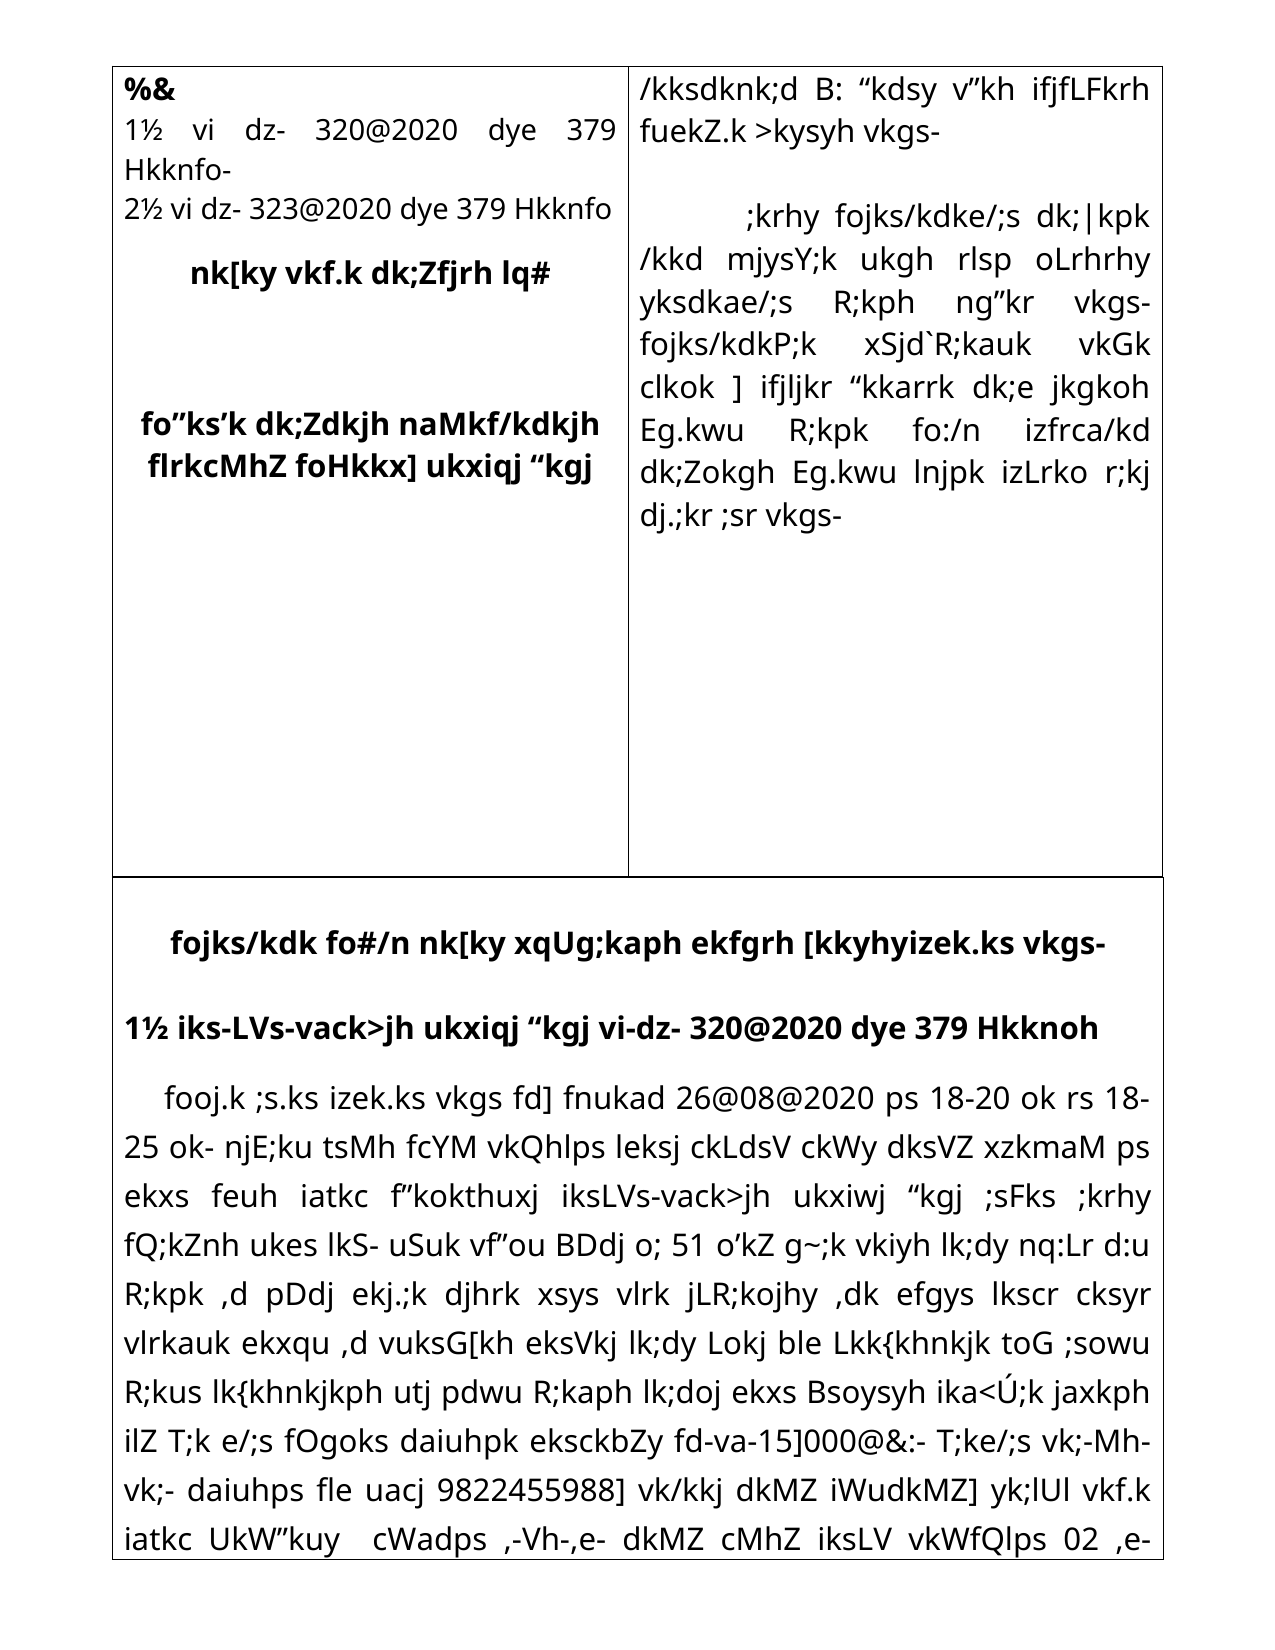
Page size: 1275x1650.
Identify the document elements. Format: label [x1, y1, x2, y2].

table_cell [629, 67, 1162, 876]
table_cell [113, 67, 628, 876]
table_header [113, 878, 1163, 1559]
